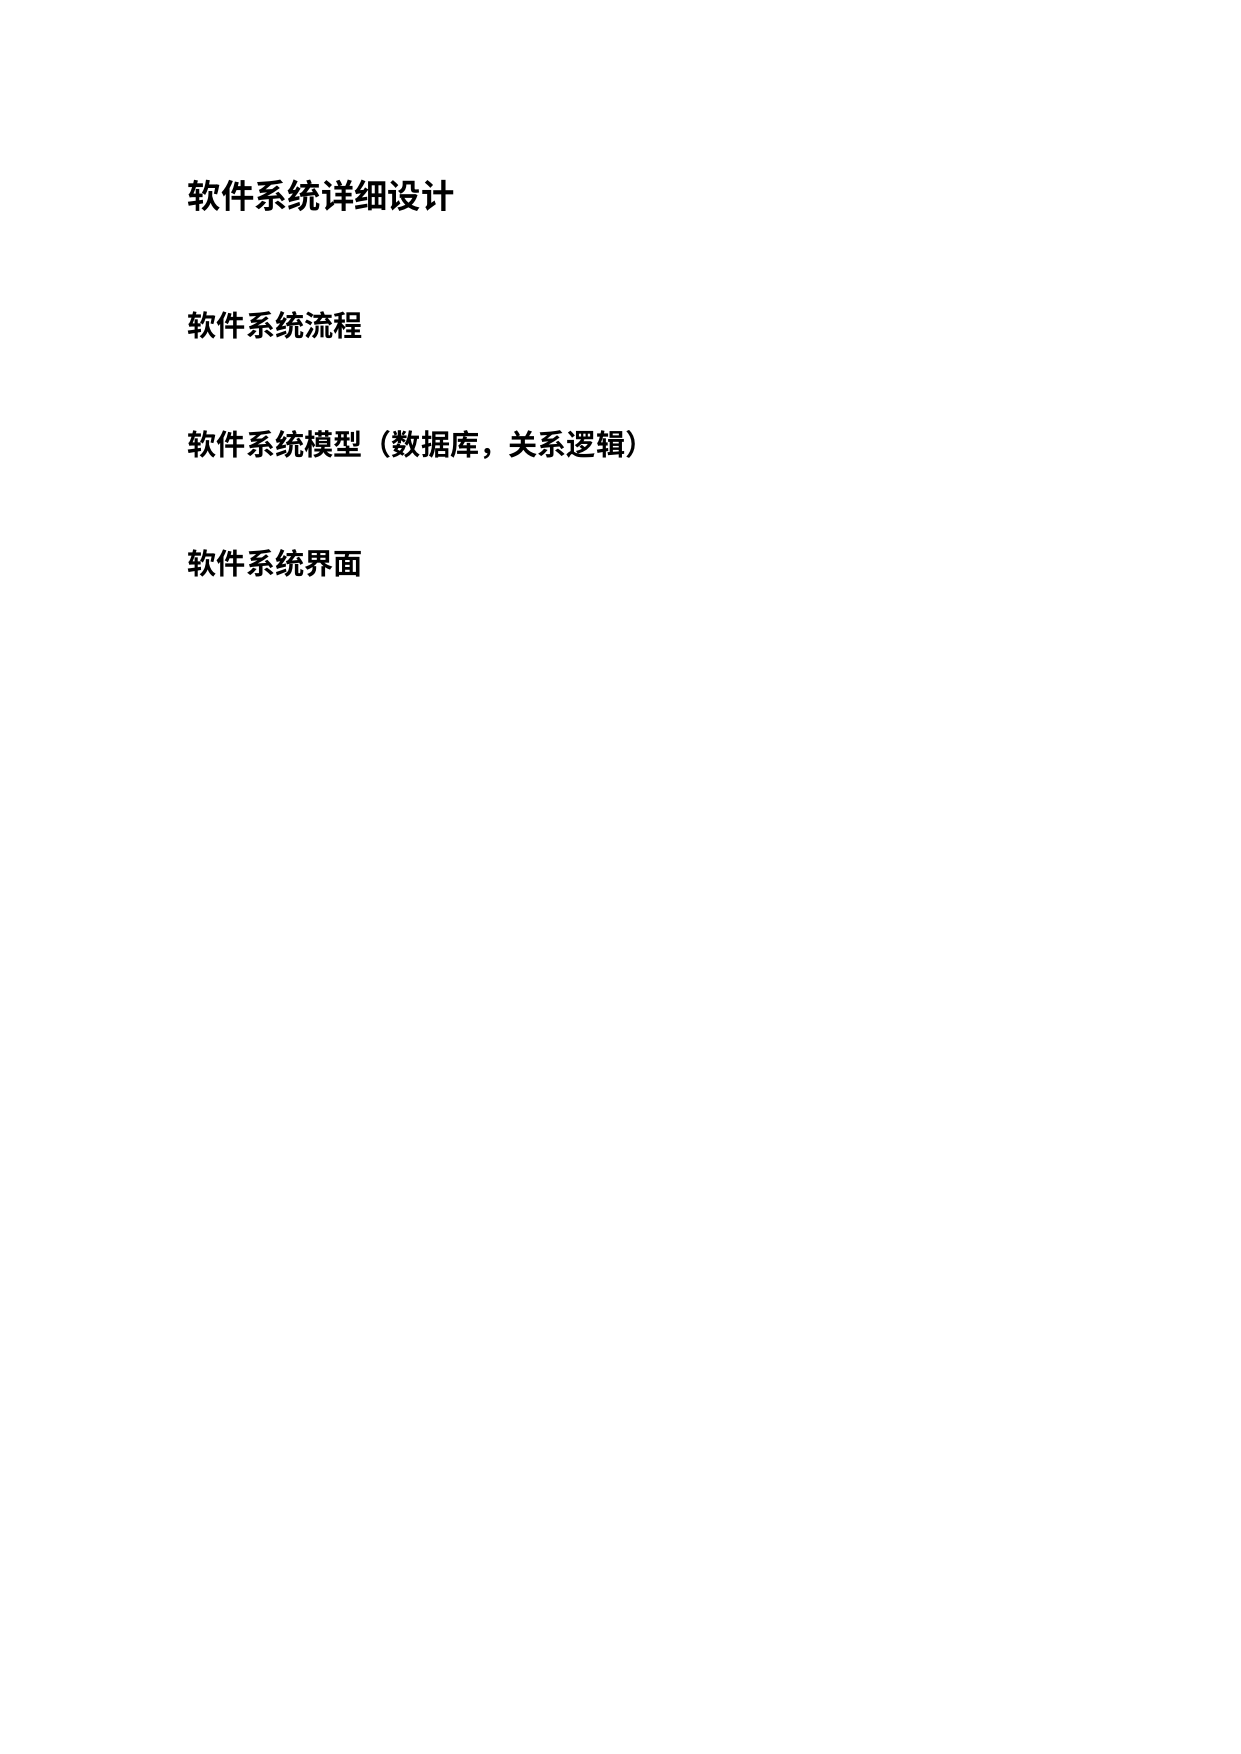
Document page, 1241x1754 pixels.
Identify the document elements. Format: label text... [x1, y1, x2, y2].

subtitle 软件系统流程 [187, 291, 1053, 356]
subtitle 软件系统详细设计 [187, 162, 1053, 227]
subtitle 软件系统模型（数据库，关系逻辑） [187, 410, 1053, 475]
subtitle 软件系统界面 [187, 529, 1053, 594]
